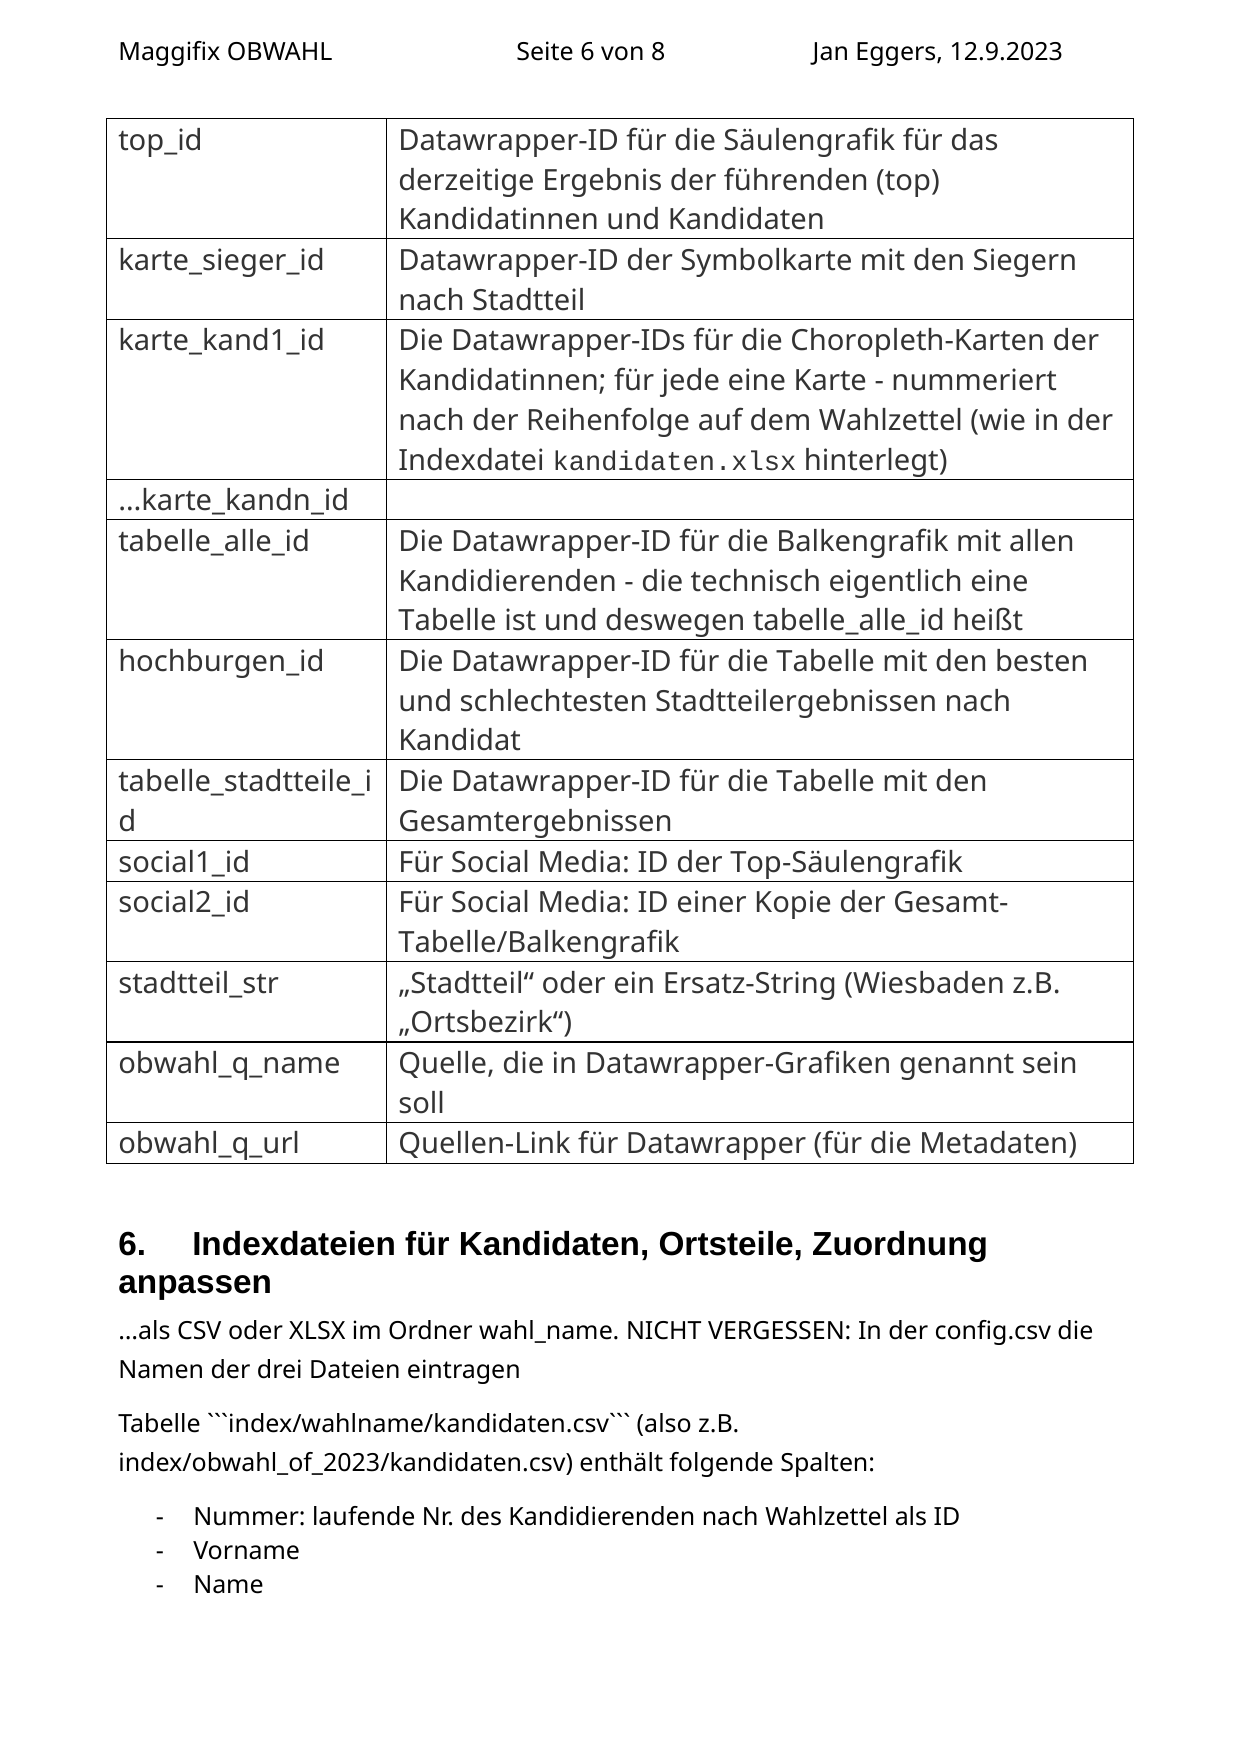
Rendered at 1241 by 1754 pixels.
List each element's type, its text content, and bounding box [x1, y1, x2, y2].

table_cell Datawrapper-ID für die Säulengrafik für das derzeitige Ergebnis der führenden (top) Kandidatinnen und Kandidaten [387, 119, 1133, 238]
table_cell …karte_kandn_id [107, 480, 386, 519]
list Name [156, 1567, 1122, 1601]
table_cell Für Social Media: ID der Top-Säulengrafik [387, 841, 1133, 881]
list Vorname [156, 1533, 1122, 1567]
table_cell tabelle_stadtteile_id [107, 760, 386, 840]
table_cell karte_sieger_id [107, 239, 386, 319]
table_cell „Stadtteil“ oder ein Ersatz-String (Wiesbaden z.B. „Ortsbezirk“) [387, 962, 1133, 1041]
table_cell [387, 480, 1133, 519]
table_cell karte_kand1_id [107, 320, 386, 478]
table_cell Quellen-Link für Datawrapper (für die Metadaten) [387, 1123, 1133, 1162]
table_cell Die Datawrapper-ID für die Tabelle mit den besten und schlechtesten Stadtteilergebnissen nach Kandidat [387, 640, 1133, 759]
table_cell Für Social Media: ID einer Kopie der Gesamt-Tabelle/Balkengrafik [387, 882, 1133, 961]
table_cell Die Datawrapper-IDs für die Choropleth-Karten der Kandidatinnen; für jede eine Karte - nummeriert nach der Reihenfolge auf dem Wahlzettel (wie in der Indexdatei kandidaten.xlsx hinterlegt) [387, 320, 1133, 478]
table_cell obwahl_q_name [107, 1043, 386, 1122]
subtitle Indexdateien für Kandidaten, Ortsteile, Zuordnung anpassen [118, 1223, 1122, 1300]
table_cell stadtteil_str [107, 962, 386, 1041]
text Tabelle ```index/wahlname/kandidaten.csv``` (also z.B. index/obwahl_of_2023/kandidaten.csv) enthält folgende Spalten: [118, 1406, 1122, 1479]
table_cell Die Datawrapper-ID für die Balkengrafik mit allen Kandidierenden - die technisch eigentlich eine Tabelle ist und deswegen tabelle_alle_id heißt [387, 520, 1133, 639]
table_cell top_id [107, 119, 386, 238]
table_cell Datawrapper-ID der Symbolkarte mit den Siegern nach Stadtteil [387, 239, 1133, 319]
table_cell obwahl_q_url [107, 1123, 386, 1162]
table_cell Quelle, die in Datawrapper-Grafiken genannt sein soll [387, 1043, 1133, 1122]
table_cell social1_id [107, 841, 386, 881]
table_cell Die Datawrapper-ID für die Tabelle mit den Gesamtergebnissen [387, 760, 1133, 840]
list Nummer: laufende Nr. des Kandidierenden nach Wahlzettel als ID [156, 1499, 1122, 1533]
text …als CSV oder XLSX im Ordner wahl_name. NICHT VERGESSEN: In der config.csv die Namen der drei Dateien eintragen [118, 1313, 1122, 1386]
table_cell hochburgen_id [107, 640, 386, 759]
table_cell tabelle_alle_id [107, 520, 386, 639]
table_cell social2_id [107, 882, 386, 961]
